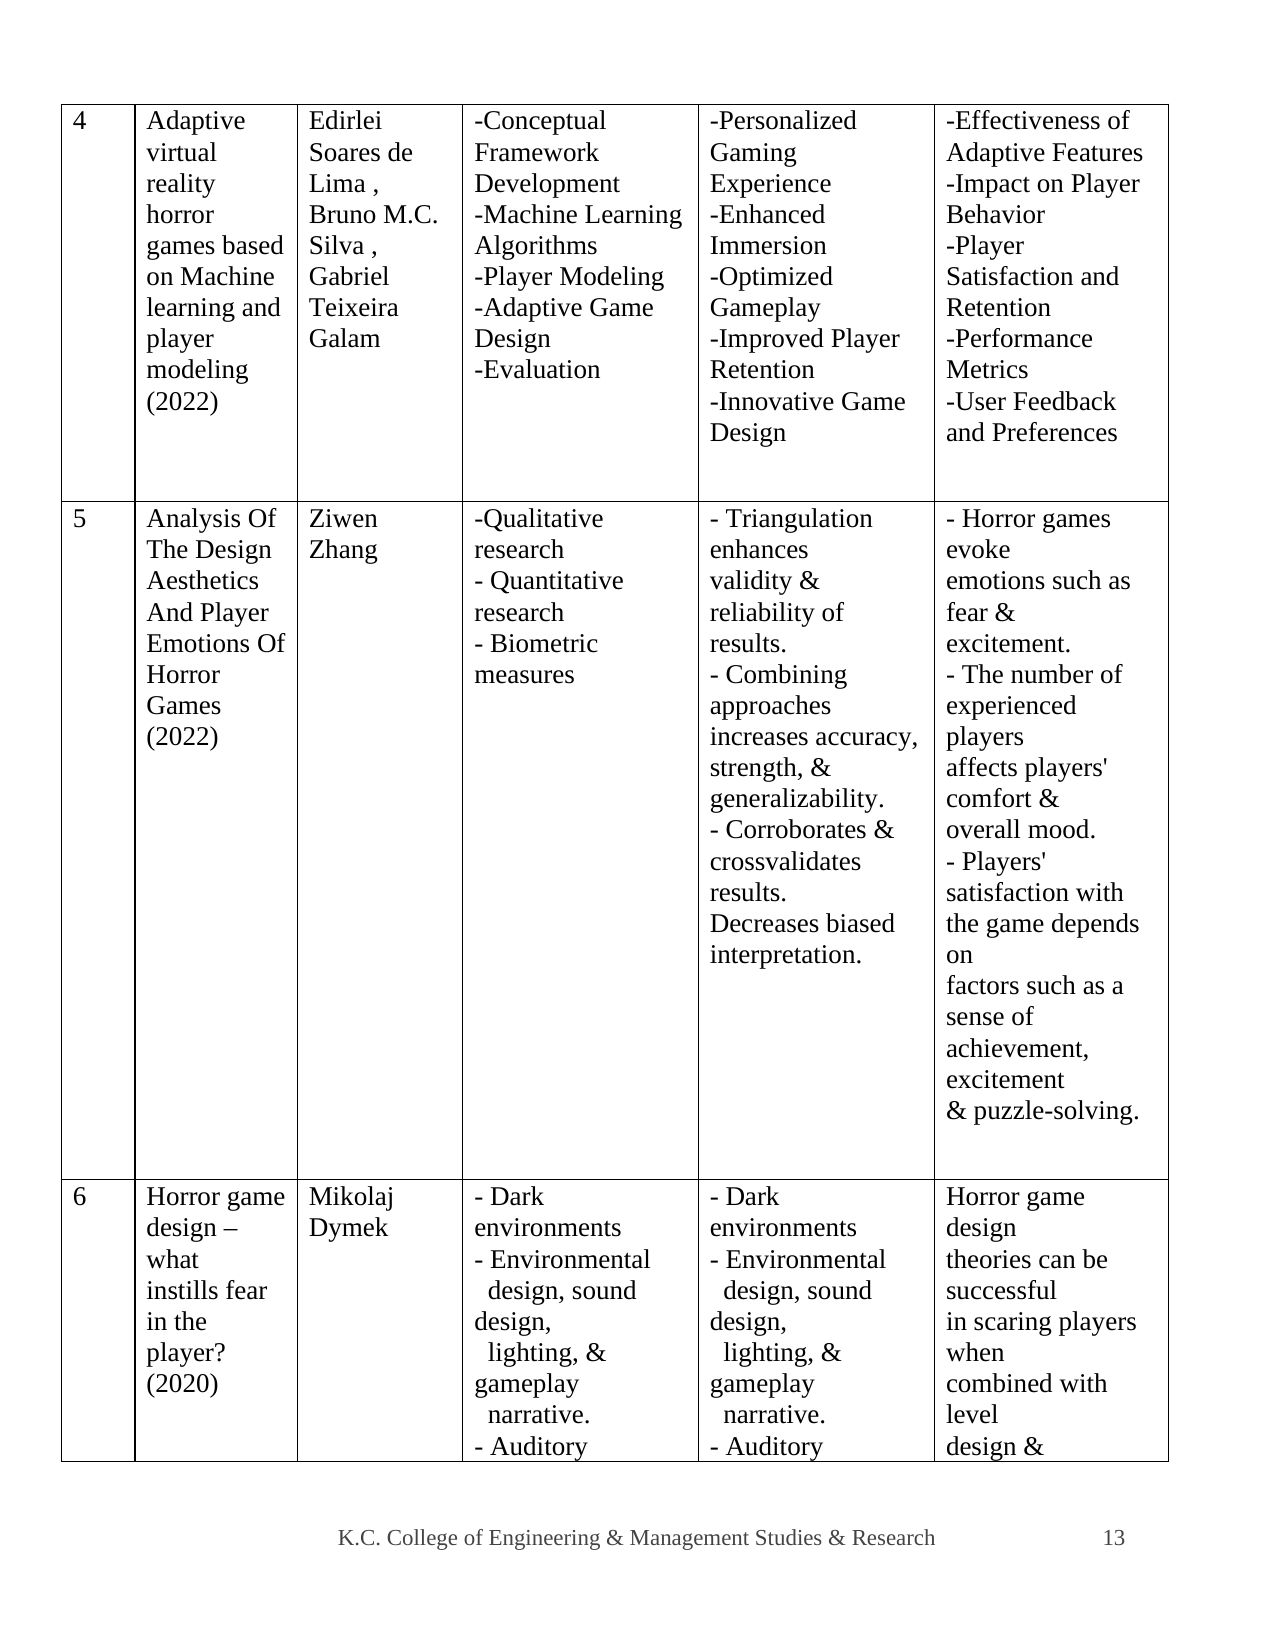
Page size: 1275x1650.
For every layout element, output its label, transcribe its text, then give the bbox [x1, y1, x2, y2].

table_cell -Qualitative research - Quantitative research - Biometric measures [463, 502, 698, 1179]
table_cell 4 [62, 105, 134, 501]
table_cell Analysis Of The Design Aesthetics And Player Emotions Of Horror Games (2022) [136, 502, 297, 1179]
table_cell - Triangulation enhances validity & reliability of results. - Combining approaches increases accuracy, strength, & generalizability. - Corroborates & crossvalidates results. Decreases biased interpretation. [699, 502, 934, 1179]
table_cell -Effectiveness of Adaptive Features -Impact on Player Behavior -Player Satisfaction and Retention -Performance Metrics -User Feedback and Preferences [935, 105, 1168, 501]
table_cell - Horror games evoke emotions such as fear & excitement. - The number of experienced players affects players' comfort & overall mood. - Players' satisfaction with the game depends on factors such as a sense of achievement, excitement & puzzle-solving. [935, 502, 1168, 1179]
table_cell -Personalized Gaming Experience -Enhanced Immersion -Optimized Gameplay -Improved Player Retention -Innovative Game Design [699, 105, 934, 501]
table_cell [699, 1180, 934, 1461]
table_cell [136, 1180, 297, 1461]
table_cell 5 [62, 502, 134, 1179]
table_cell Ziwen Zhang [298, 502, 462, 1179]
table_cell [935, 1180, 1168, 1461]
table_cell Mikolaj Dymek [298, 1180, 462, 1461]
table_cell 6 [62, 1180, 134, 1461]
table_cell Edirlei Soares de Lima , Bruno M.C. Silva , Gabriel Teixeira Galam [298, 105, 462, 501]
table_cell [463, 1180, 698, 1461]
table_cell -Conceptual Framework Development -Machine Learning Algorithms -Player Modeling -Adaptive Game Design -Evaluation [463, 105, 698, 501]
table_cell Adaptive virtual reality horror games based on Machine learning and player modeling (2022) [136, 105, 297, 501]
